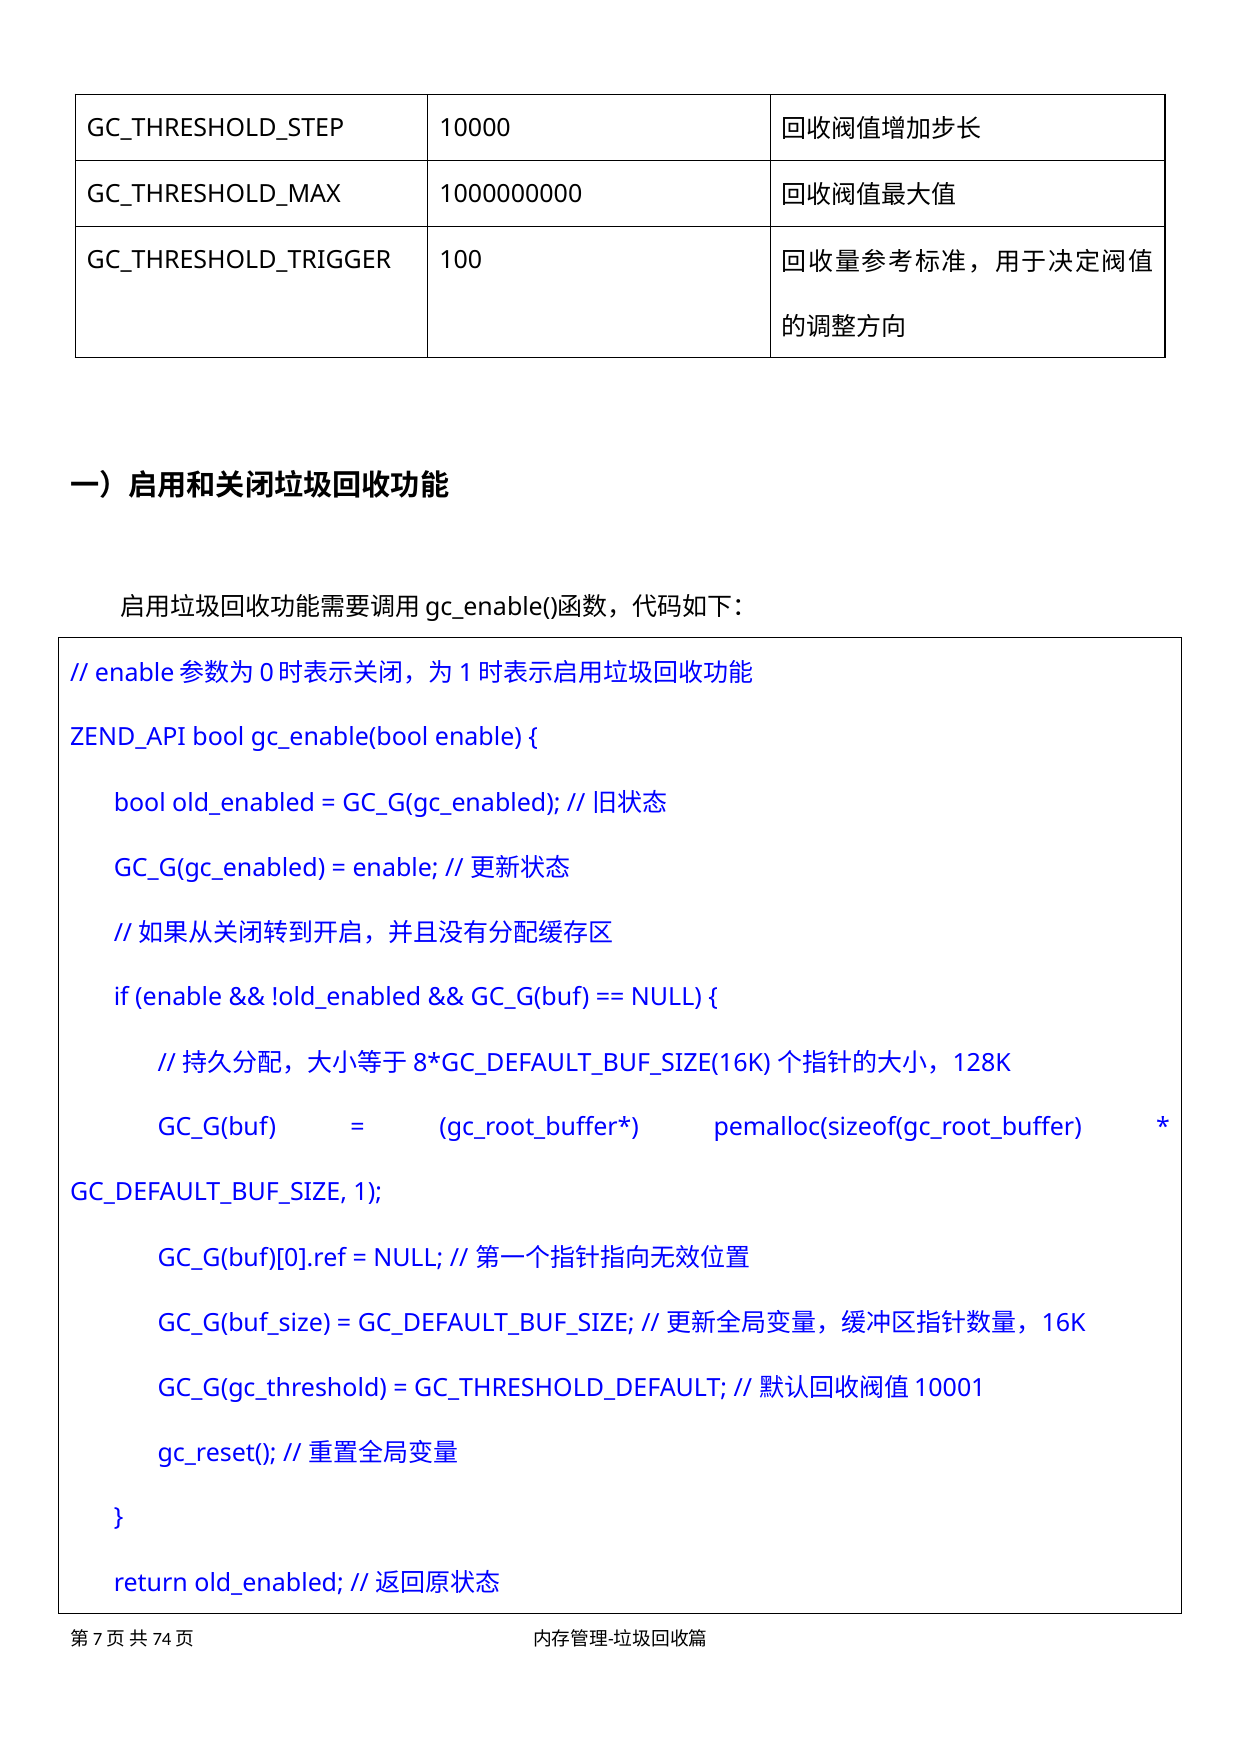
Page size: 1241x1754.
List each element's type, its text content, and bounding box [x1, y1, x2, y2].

table_cell 回收阀值最大值 [771, 161, 1164, 226]
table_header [59, 638, 1181, 1613]
table_cell GC_THRESHOLD_TRIGGER [76, 227, 427, 357]
text 启用垃圾回收功能需要调用gc_enable()函数，代码如下： [70, 572, 1171, 637]
table_cell 10000 [428, 95, 770, 159]
table_cell 回收量参考标准，用于决定阀值的调整方向 [771, 227, 1164, 357]
subtitle 一）启用和关闭垃圾回收功能 [70, 450, 1171, 515]
table_cell 1000000000 [428, 161, 770, 226]
table_cell 100 [428, 227, 770, 357]
table_cell GC_THRESHOLD_MAX [76, 161, 427, 226]
table_cell GC_THRESHOLD_STEP [76, 95, 427, 159]
table_cell 回收阀值增加步长 [771, 95, 1164, 159]
